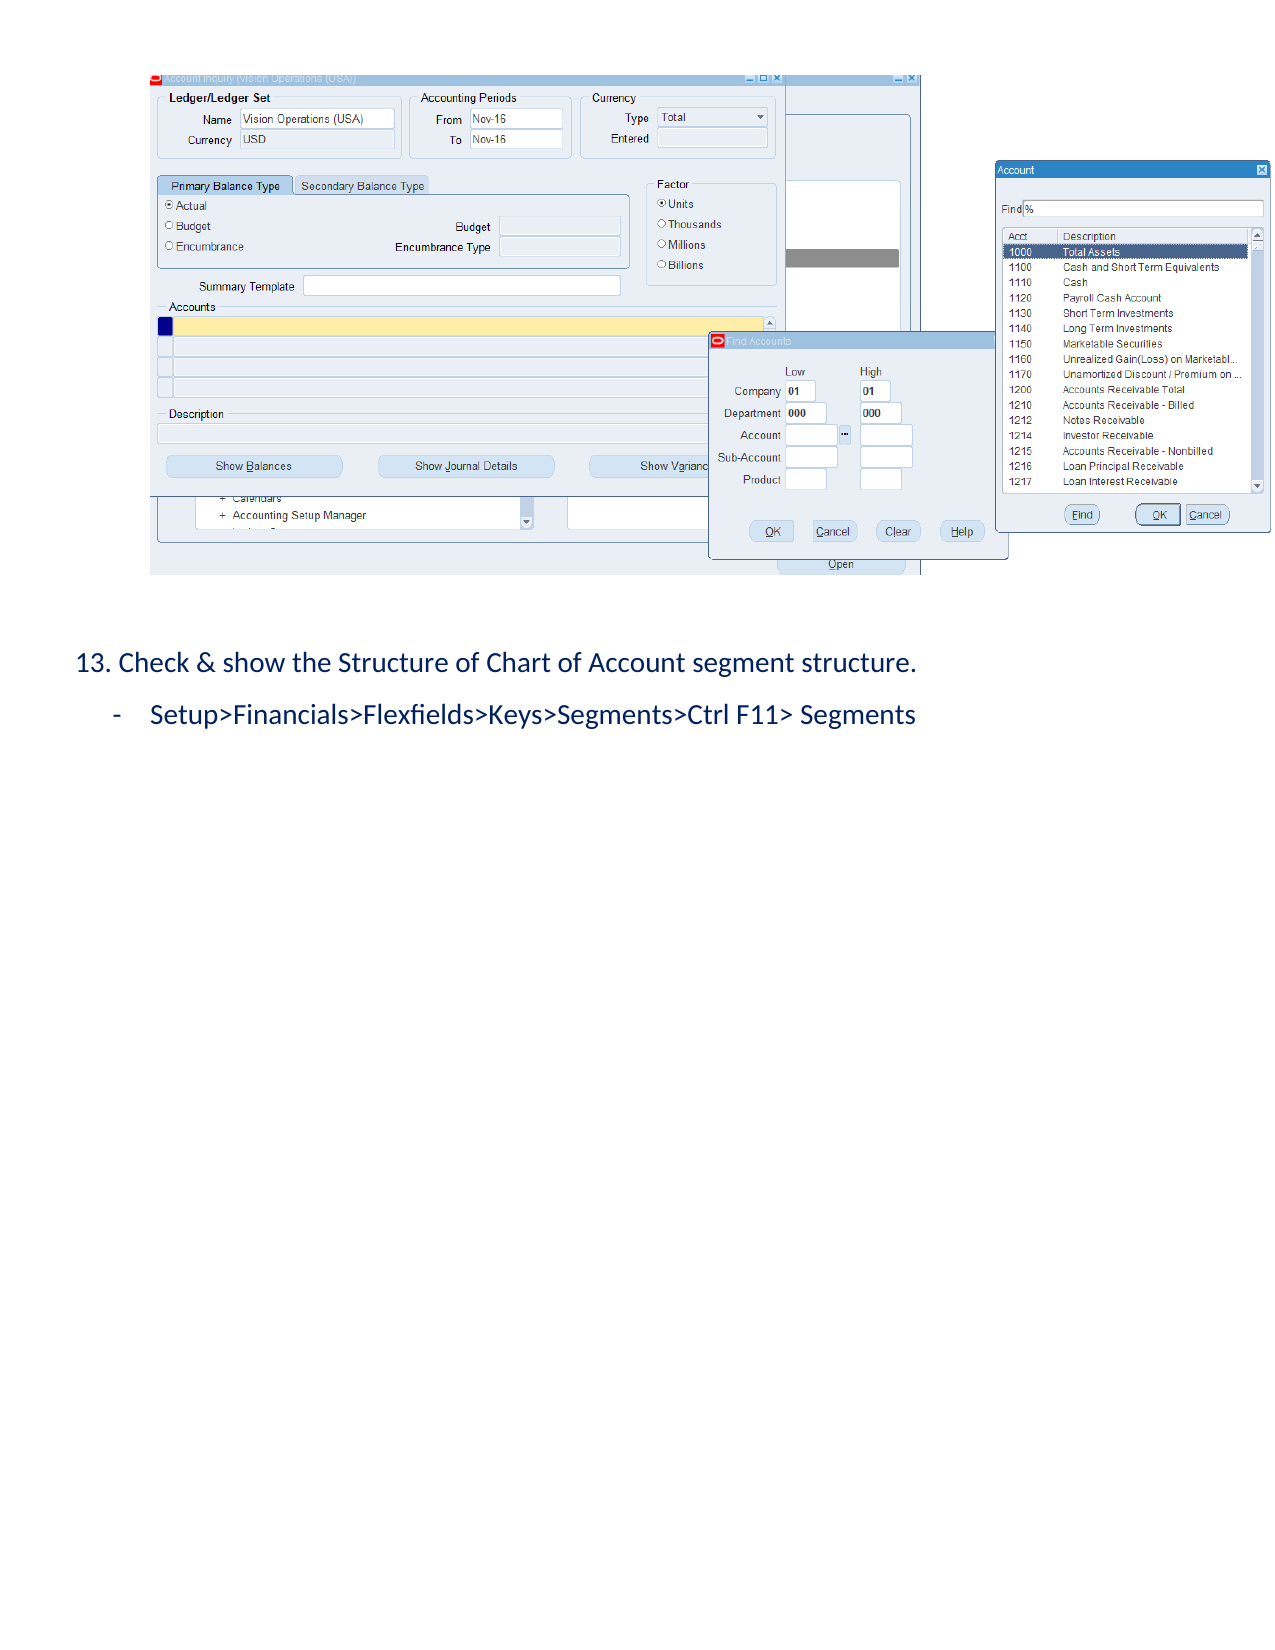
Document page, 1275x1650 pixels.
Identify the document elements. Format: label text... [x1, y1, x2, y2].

list Setup>Financials>Flexfields>Keys>Segments>Ctrl F11> Segments [112, 696, 1200, 732]
text 13. Check & show the Structure of Chart of Account segment structure. [75, 644, 1200, 679]
picture [150, 75, 1275, 575]
